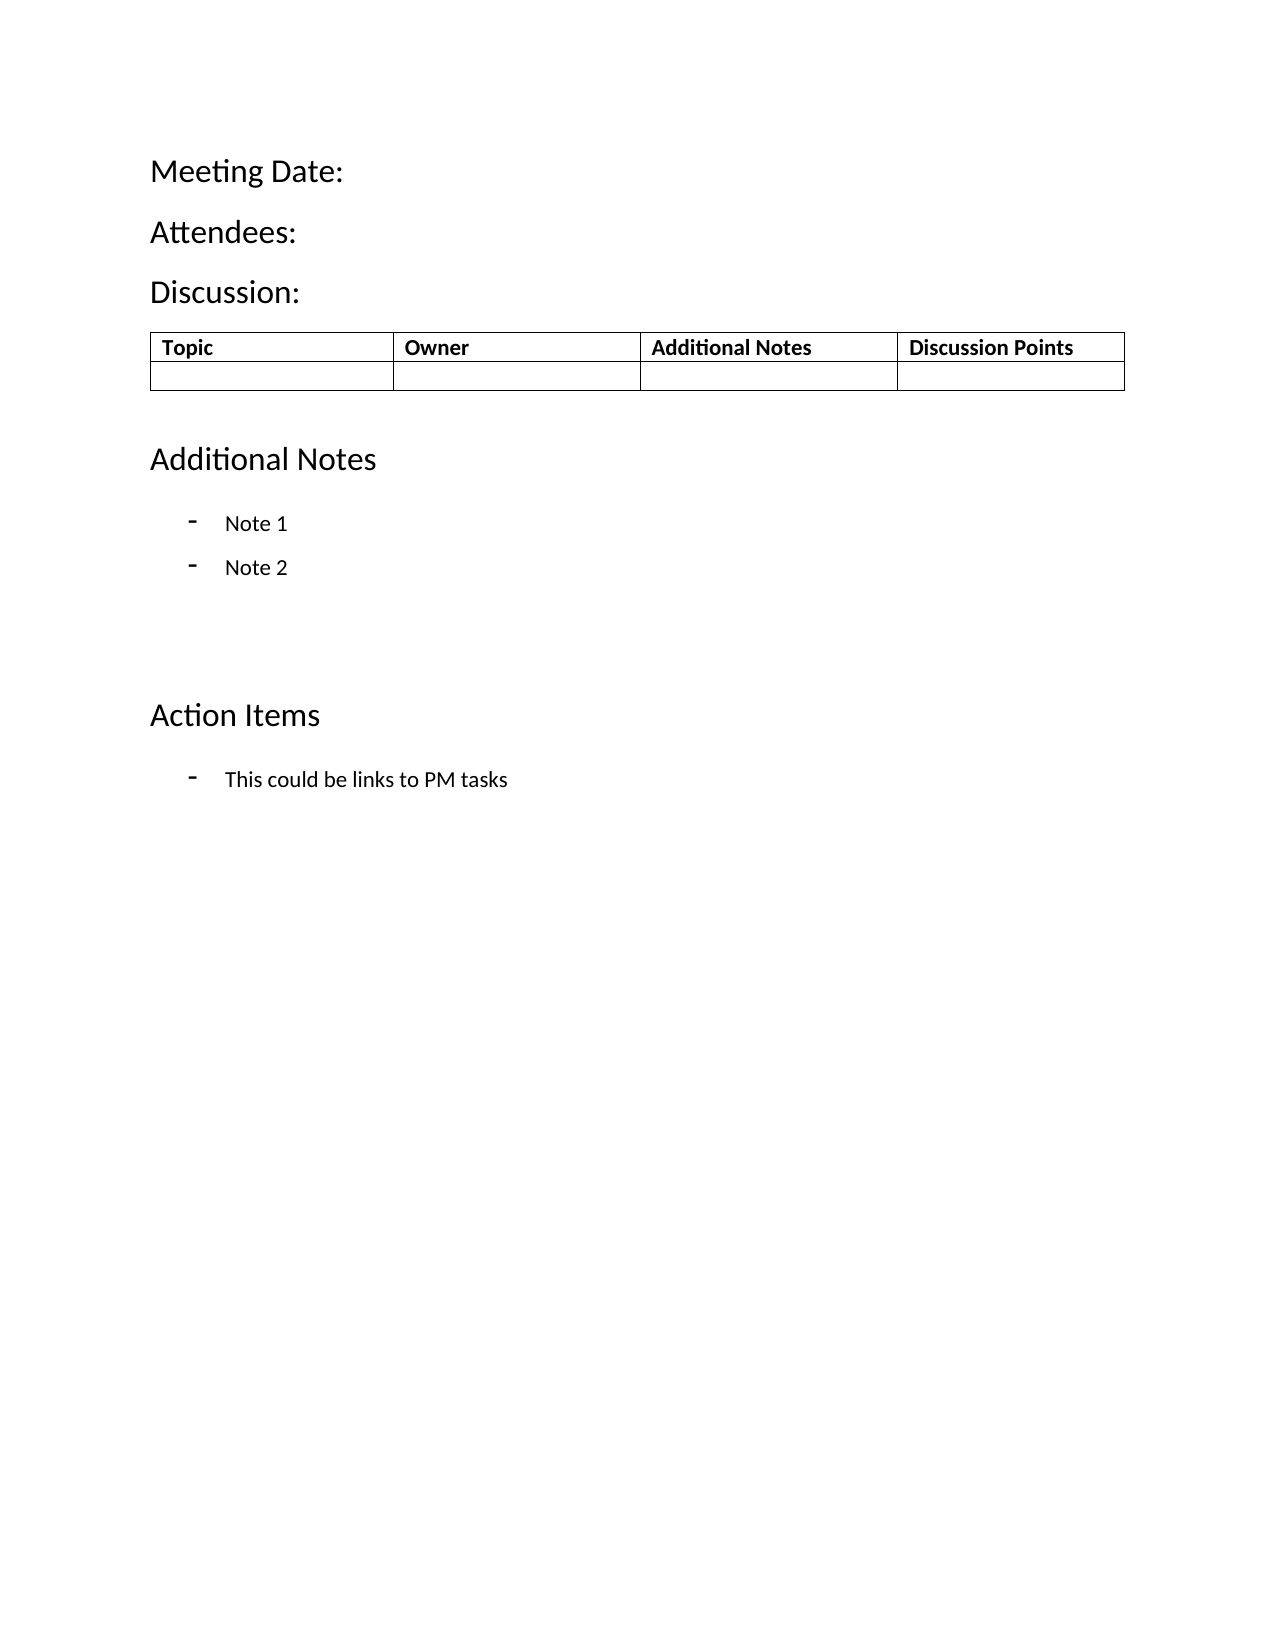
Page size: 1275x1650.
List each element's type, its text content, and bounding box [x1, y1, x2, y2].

table_header Discussion Points [898, 333, 1124, 361]
text Meeting Date: [150, 150, 1125, 191]
table_header Additional Notes [641, 333, 897, 361]
table_cell [151, 362, 393, 390]
list Note 1 [187, 498, 1125, 539]
table_cell [898, 362, 1124, 390]
table_cell [394, 362, 640, 390]
table_header Owner [394, 333, 640, 361]
text Attendees: [150, 211, 1125, 251]
table_header Topic [151, 333, 393, 361]
list Note 2 [187, 542, 1125, 583]
list This could be links to PM tasks [187, 754, 1125, 795]
text Additional Notes [150, 438, 1125, 479]
text Action Items [150, 694, 1125, 735]
table_cell [641, 362, 897, 390]
text Discussion: [150, 271, 1125, 312]
